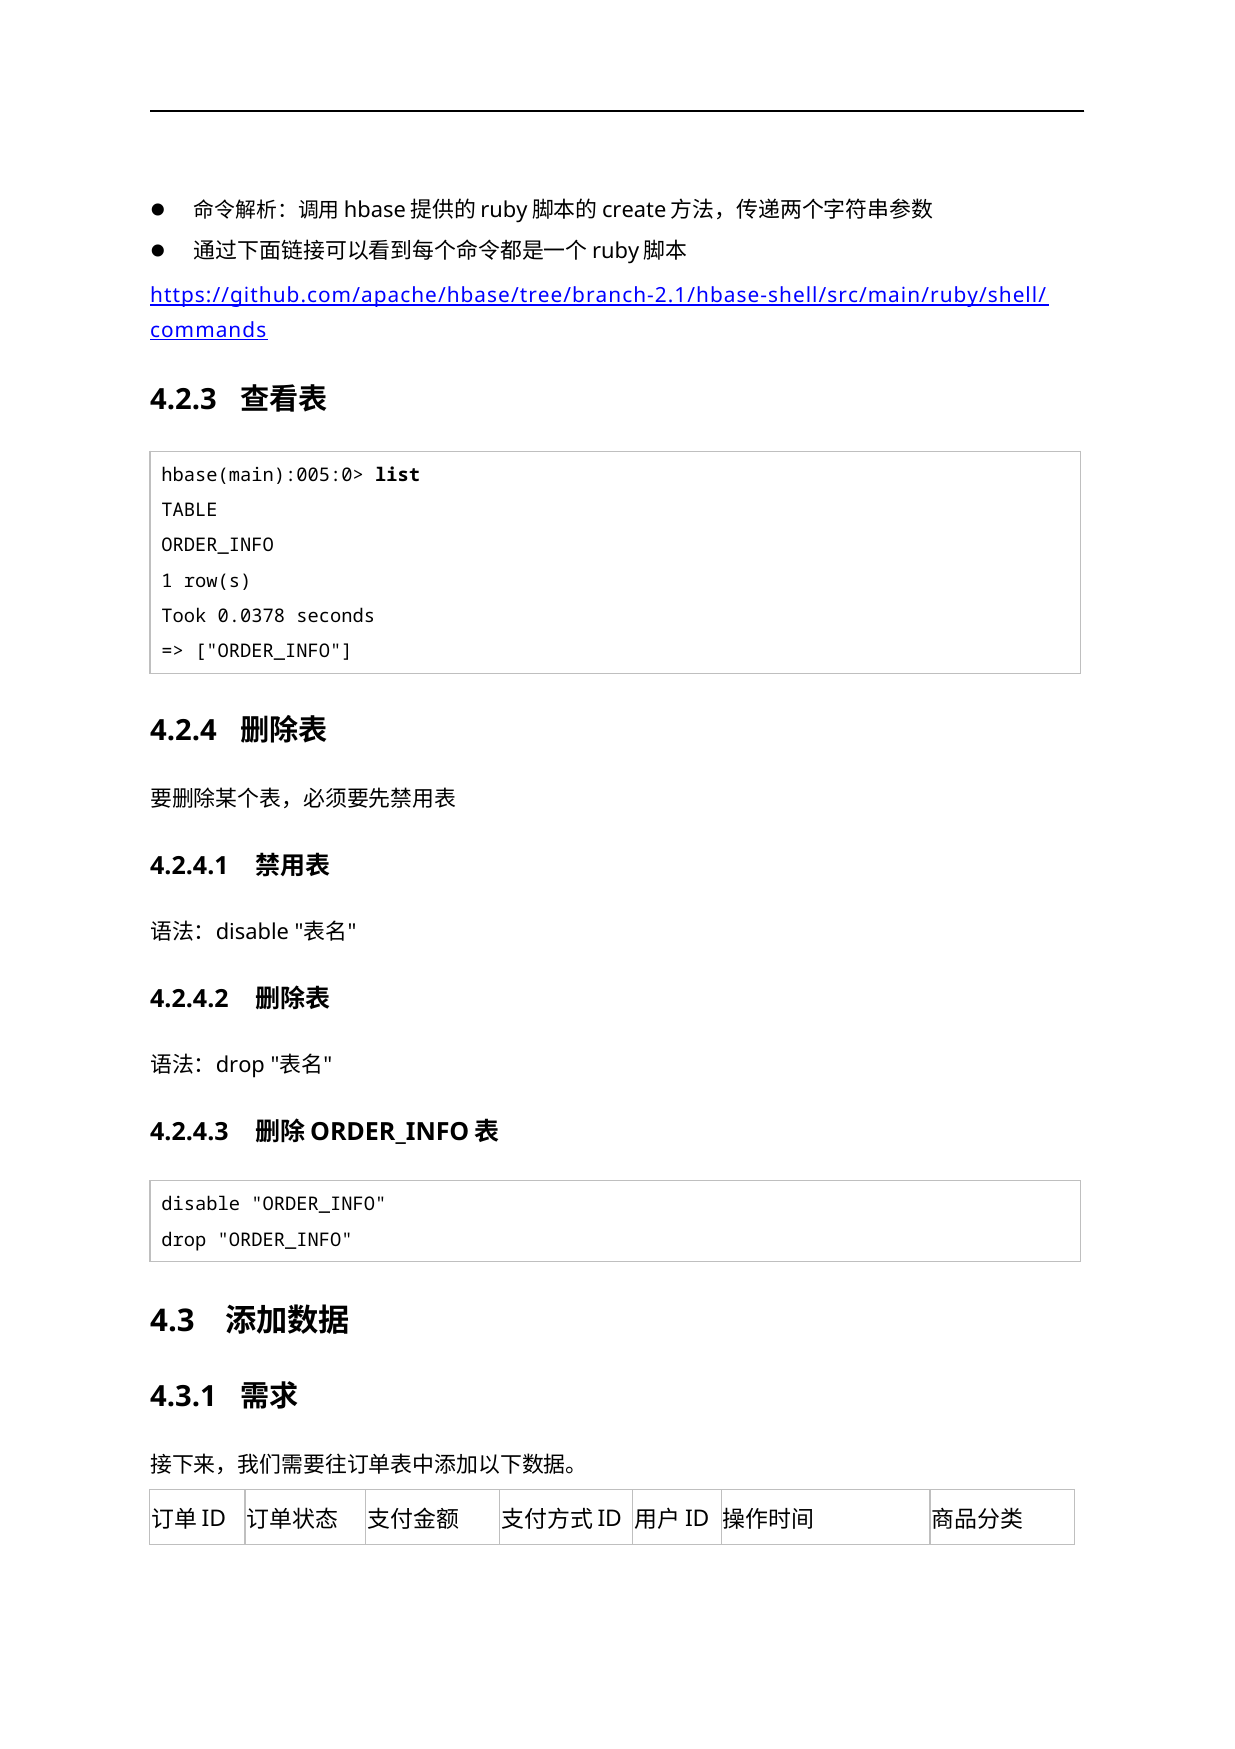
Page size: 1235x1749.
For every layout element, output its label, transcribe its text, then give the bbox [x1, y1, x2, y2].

subtitle 禁用表 [150, 845, 1084, 881]
table_header 商品分类 [931, 1490, 1074, 1544]
text https://github.com/apache/hbase/tree/branch-2.1/hbase-shell/src/main/ruby/shell/commands [150, 274, 1084, 343]
table_header 订单ID [150, 1490, 244, 1544]
subtitle 删除表 [150, 706, 1084, 748]
table_header 订单状态 [246, 1490, 365, 1544]
subtitle 查看表 [150, 376, 1084, 418]
table_header 用户ID [633, 1490, 721, 1544]
list 命令解析：调用hbase提供的ruby脚本的create方法，传递两个字符串参数 [150, 192, 1084, 223]
table_header 操作时间 [722, 1490, 929, 1544]
text 语法：disable "表名" [150, 914, 1084, 946]
text 接下来，我们需要往订单表中添加以下数据。 [150, 1447, 1084, 1479]
table_header disable "ORDER_INFO" drop "ORDER_INFO" [151, 1181, 1080, 1261]
subtitle 添加数据 [150, 1295, 1084, 1340]
text 要删除某个表，必须要先禁用表 [150, 781, 1084, 813]
list 通过下面链接可以看到每个命令都是一个ruby脚本 [150, 233, 1084, 265]
table_header 支付金额 [366, 1490, 499, 1544]
table_header 支付方式ID [500, 1490, 632, 1544]
table_header hbase(main):005:0> list TABLE ORDER_INFO 1 row(s) Took 0.0378 seconds => ["ORDER_INFO"] [151, 452, 1080, 673]
text 语法：drop "表名" [150, 1047, 1084, 1079]
subtitle 删除表 [150, 978, 1084, 1014]
subtitle 需求 [150, 1373, 1084, 1415]
subtitle 删除ORDER_INFO表 [150, 1111, 1084, 1147]
